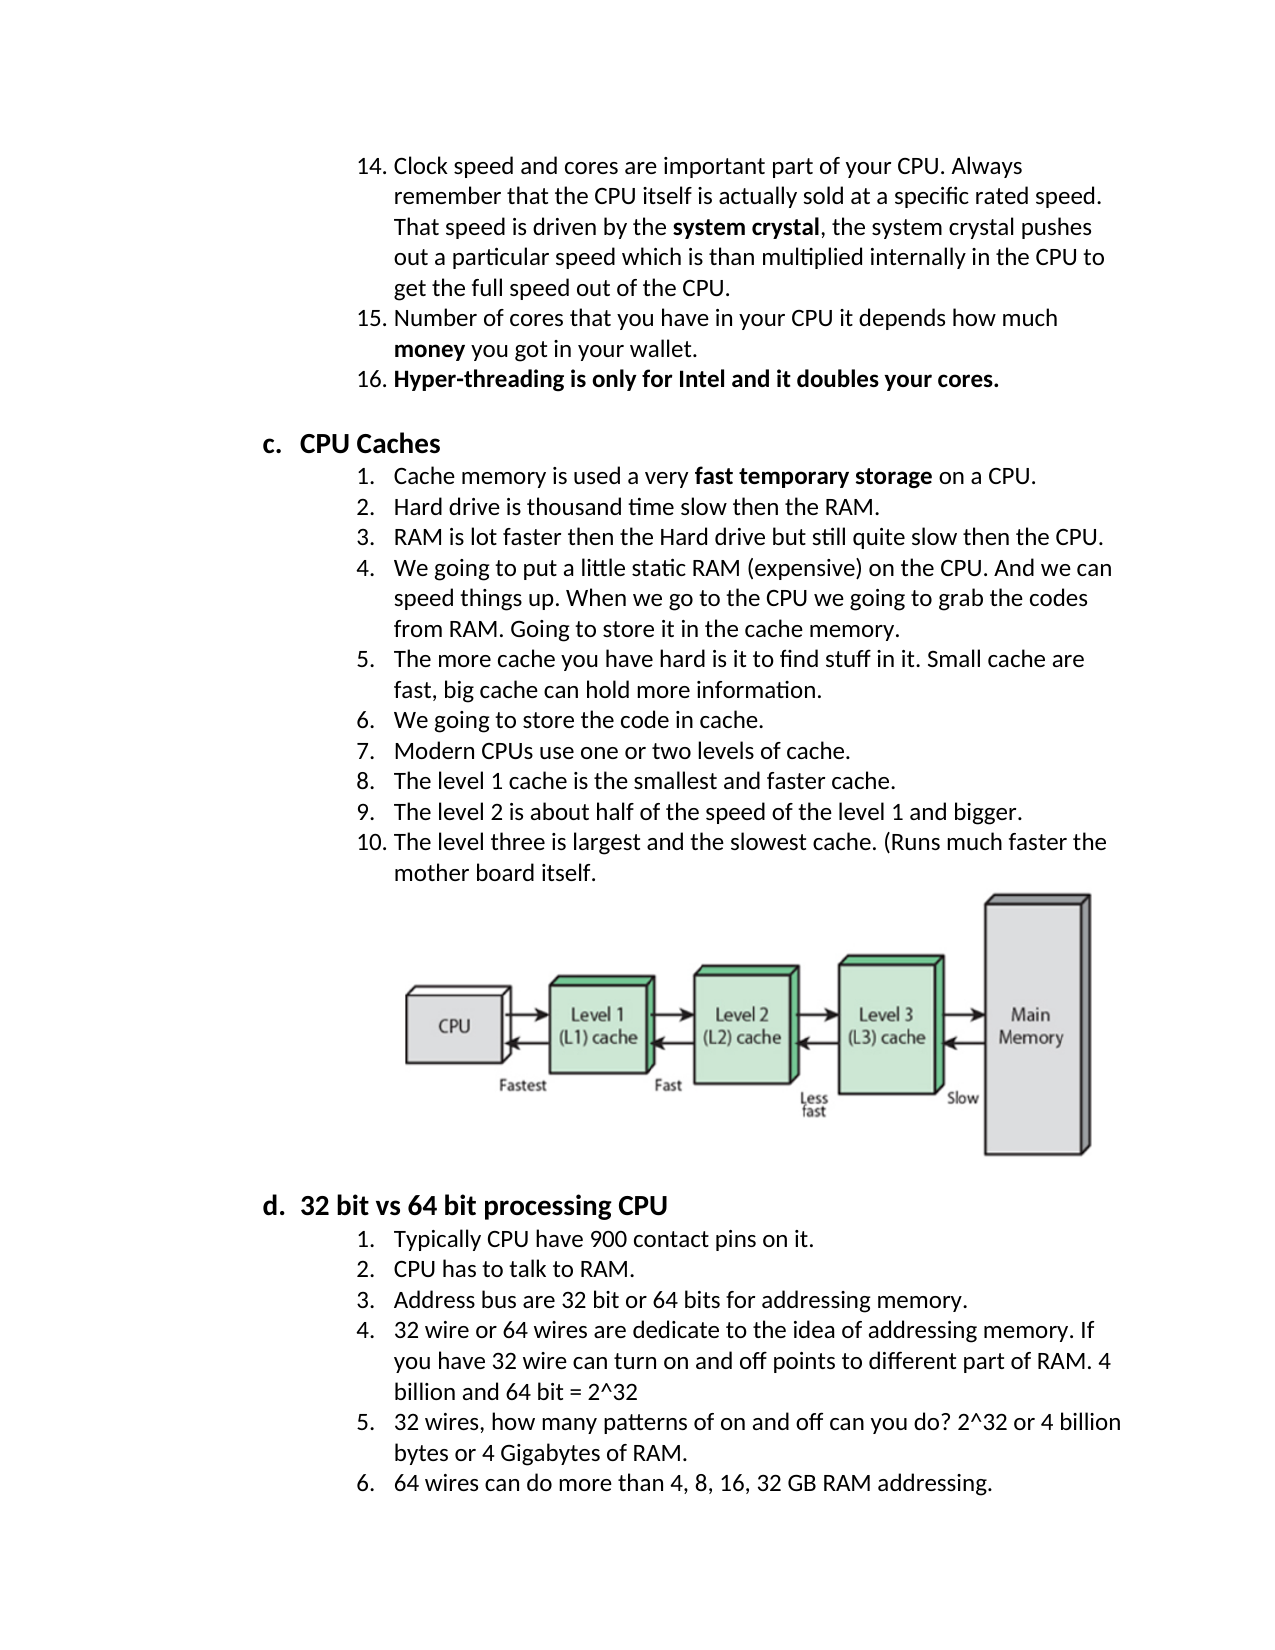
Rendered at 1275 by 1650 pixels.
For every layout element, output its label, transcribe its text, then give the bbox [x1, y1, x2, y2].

list The more cache you have hard is it to find stuff in it. Small cache are fast, big cache can hold more information. [356, 643, 1125, 704]
list CPU Caches [262, 425, 1125, 460]
list Hard drive is thousand time slow then the RAM. [356, 491, 1125, 521]
list 32 wire or 64 wires are dedicate to the idea of addressing memory. If you have 32 wire can turn on and off points to different part of RAM. 4 billion and 64 bit = 2^32 [356, 1315, 1125, 1406]
list Hyper-threading is only for Intel and it doubles your cores. [356, 364, 1125, 394]
list The level 2 is about half of the speed of the level 1 and bigger. [356, 796, 1125, 827]
list RAM is lot faster then the Hard drive but still quite slow then the CPU. [356, 521, 1125, 552]
list The level three is largest and the slowest cache. (Runs much faster the mother board itself. [356, 827, 1125, 888]
list We going to put a little static RAM (expensive) on the CPU. And we can speed things up. When we go to the CPU we going to grab the codes from RAM. Going to store it in the cache memory. [356, 552, 1125, 643]
list Clock speed and cores are important part of your CPU. Always remember that the CPU itself is actually sold at a specific rated speed. That speed is driven by the system crystal, the system crystal pushes out a particular speed which is than multiplied internally in the CPU to get the full speed out of the CPU. [356, 150, 1125, 303]
list CPU has to talk to RAM. [356, 1254, 1125, 1284]
list 64 wires can do more than 4, 8, 16, 32 GB RAM addressing. [356, 1467, 1125, 1498]
list Cache memory is used a very fast temporary storage on a CPU. [356, 460, 1125, 491]
list The level 1 cache is the smallest and faster cache. [356, 766, 1125, 796]
list We going to store the code in cache. [356, 704, 1125, 735]
list Modern CPUs use one or two levels of cache. [356, 735, 1125, 766]
list Address bus are 32 bit or 64 bits for addressing memory. [356, 1284, 1125, 1315]
picture [393, 887, 1113, 1159]
list Typically CPU have 900 contact pins on it. [356, 1223, 1125, 1254]
list Number of cores that you have in your CPU it depends how much money you got in your wallet. [356, 303, 1125, 364]
list 32 wires, how many patterns of on and off can you do? 2^32 or 4 billion bytes or 4 Gigabytes of RAM. [356, 1406, 1125, 1467]
list 32 bit vs 64 bit processing CPU [262, 1187, 1125, 1223]
